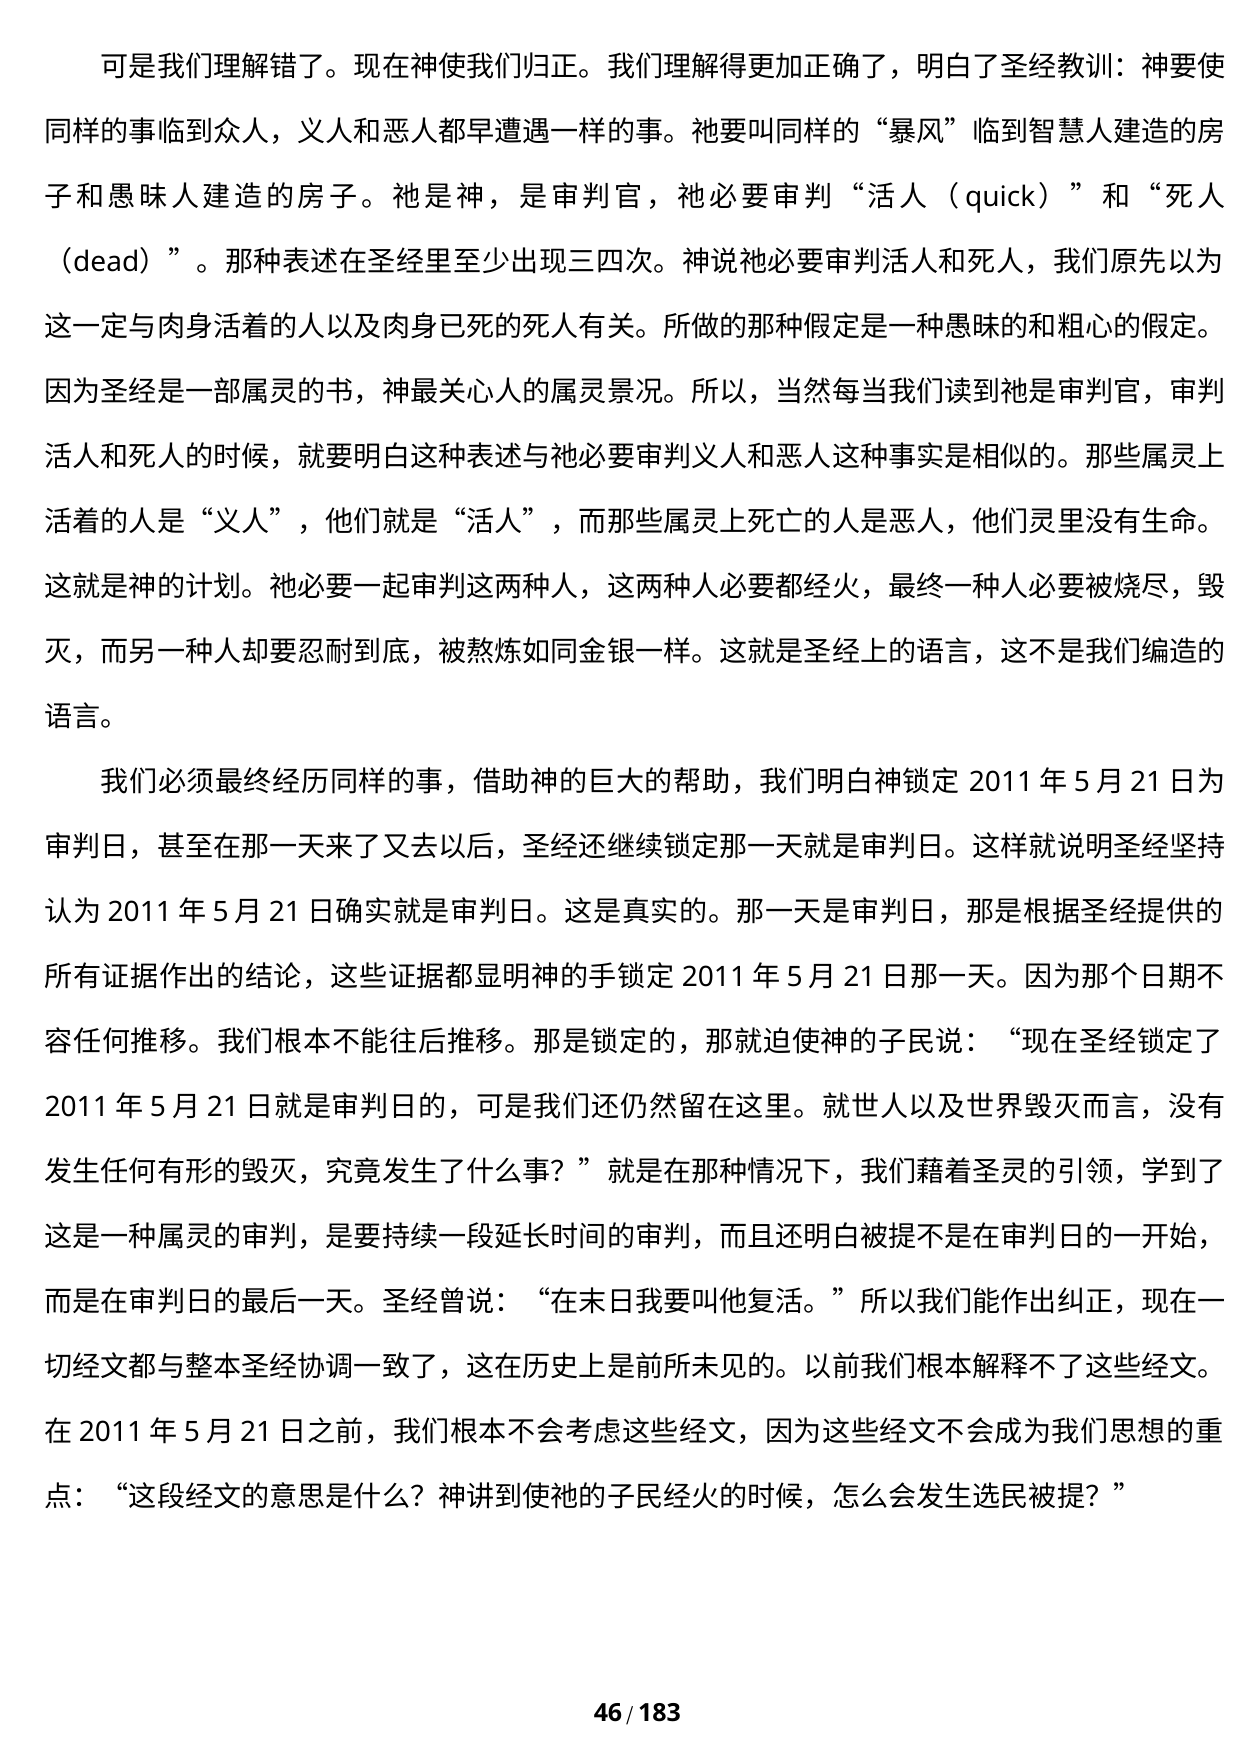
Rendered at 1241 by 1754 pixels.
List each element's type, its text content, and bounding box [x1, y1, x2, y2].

text 我们必须最终经历同样的事，借助神的巨大的帮助，我们明白神锁定2011年5月21日为审判日，甚至在那一天来了又去以后，圣经还继续锁定那一天就是审判日。这样就说明圣经坚持认为2011年5月21日确实就是审判日。这是真实的。那一天是审判日，那是根据圣经提供的所有证据作出的结论，这些证据都显明神的手锁定2011年5月21日那一天。因为那个日期不容任何推移。我们根本不能往后推移。那是锁定的，那就迫使神的子民说：“现在圣经锁定了2011年5月21日就是审判日的，可是我们还仍然留在这里。就世人以及世界毁灭而言，没有发生任何有形的毁灭，究竟发生了什么事？”就是在那种情况下，我们藉着圣灵的引领，学到了这是一种属灵的审判，是要持续一段延长时间的审判，而且还明白被提不是在审判日的一开始，而是在审判日的最后一天。圣经曾说：“在末日我要叫他复活。”所以我们能作出纠正，现在一切经文都与整本圣经协调一致了，这在历史上是前所未见的。以前我们根本解释不了这些经文。在2011年5月21日之前，我们根本不会考虑这些经文，因为这些经文不会成为我们思想的重点：“这段经文的意思是什么？神讲到使祂的子民经火的时候，怎么会发生选民被提？” [44, 747, 1226, 1527]
text 可是我们理解错了。现在神使我们归正。我们理解得更加正确了，明白了圣经教训：神要使同样的事临到众人，义人和恶人都早遭遇一样的事。祂要叫同样的“暴风”临到智慧人建造的房子和愚昧人建造的房子。祂是神，是审判官，祂必要审判“活人（quick）”和“死人（dead）”。那种表述在圣经里至少出现三四次。神说祂必要审判活人和死人，我们原先以为这一定与肉身活着的人以及肉身已死的死人有关。所做的那种假定是一种愚昧的和粗心的假定。因为圣经是一部属灵的书，神最关心人的属灵景况。所以，当然每当我们读到祂是审判官，审判活人和死人的时候，就要明白这种表述与祂必要审判义人和恶人这种事实是相似的。那些属灵上活着的人是“义人”，他们就是“活人”，而那些属灵上死亡的人是恶人，他们灵里没有生命。这就是神的计划。祂必要一起审判这两种人，这两种人必要都经火，最终一种人必要被烧尽，毁灭，而另一种人却要忍耐到底，被熬炼如同金银一样。这就是圣经上的语言，这不是我们编造的语言。 [44, 32, 1226, 747]
